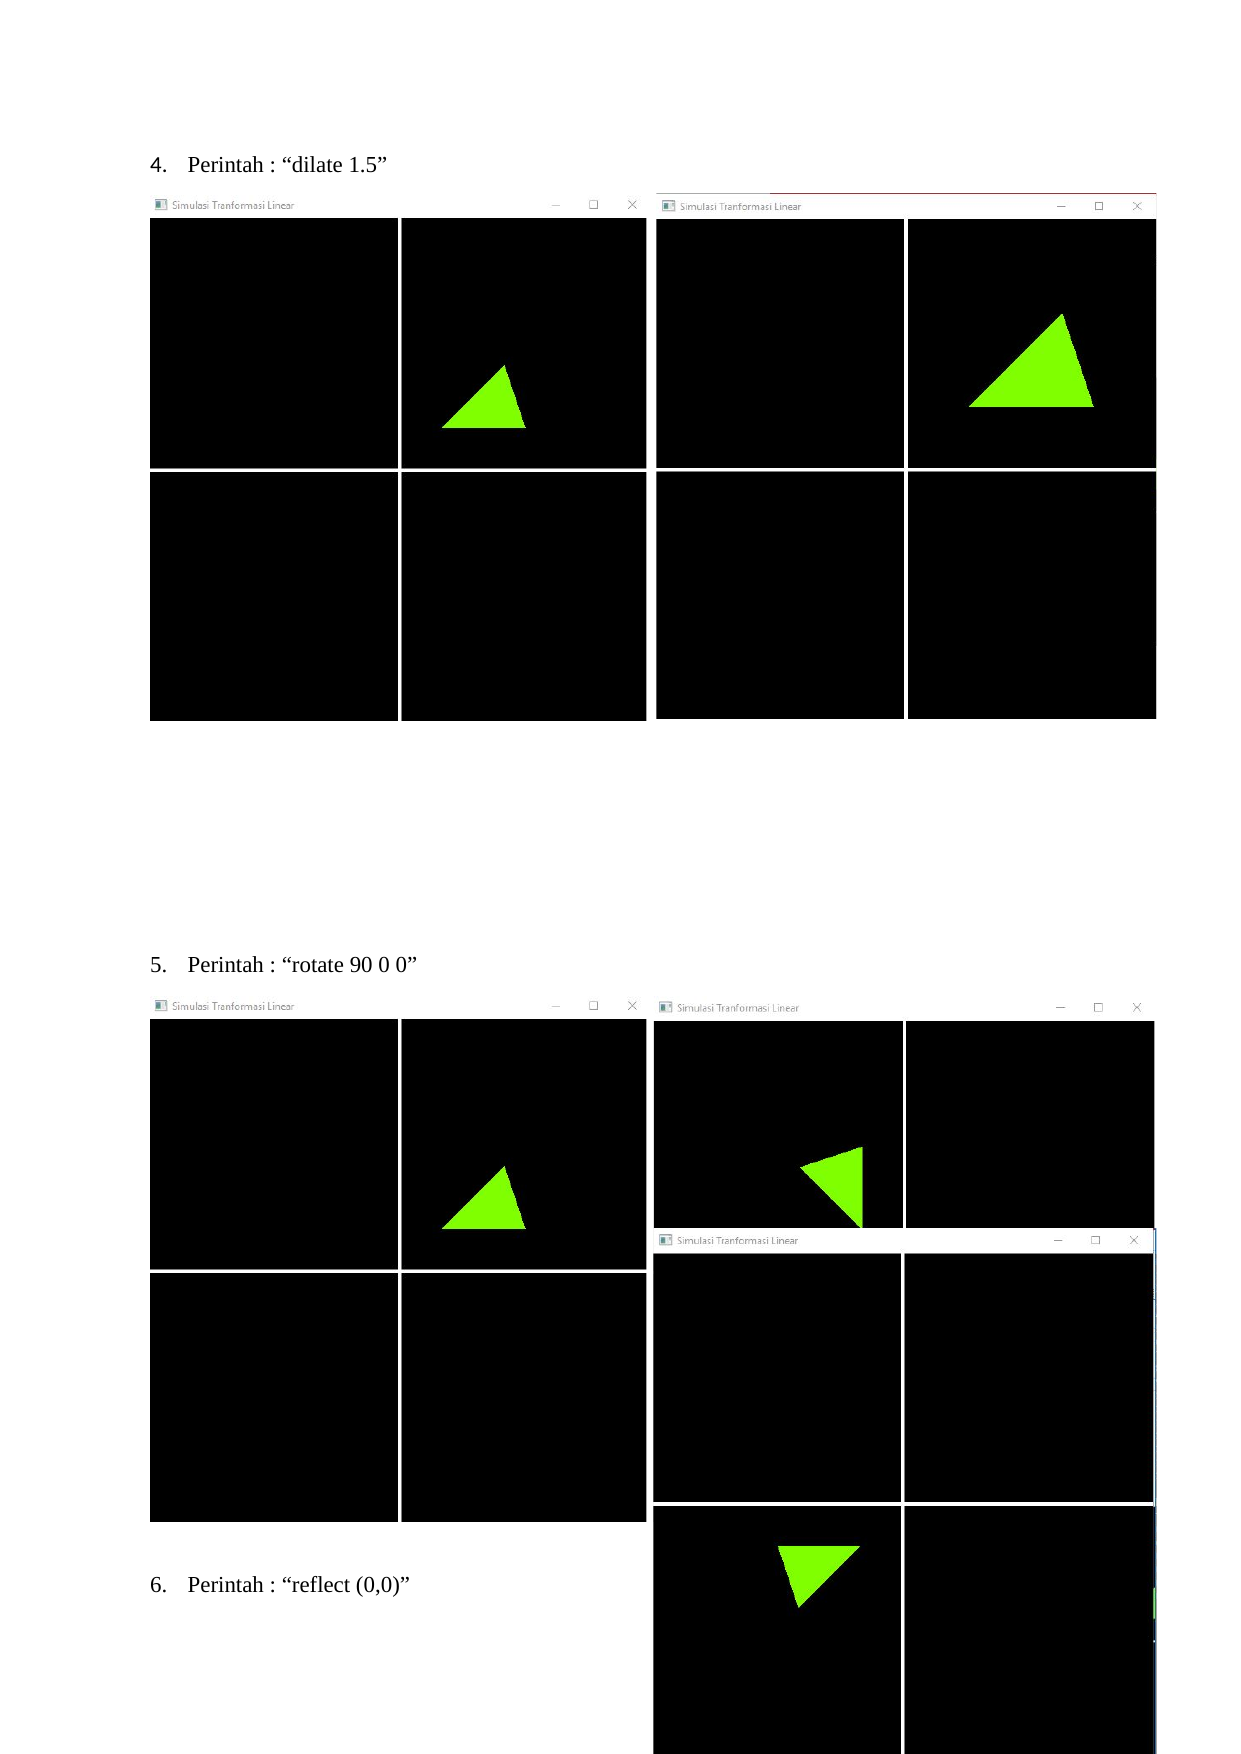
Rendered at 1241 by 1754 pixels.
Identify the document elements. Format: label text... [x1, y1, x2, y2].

picture [150, 996, 647, 1522]
text 4. Perintah : “dilate 1.5” [150, 150, 1090, 178]
text 6. Perintah : “reflect (0,0)” [150, 1571, 653, 1597]
text 5. Perintah : “rotate 90 0 0” [150, 952, 1090, 978]
picture [653, 996, 1157, 1754]
picture [656, 193, 1157, 719]
picture [150, 195, 647, 721]
